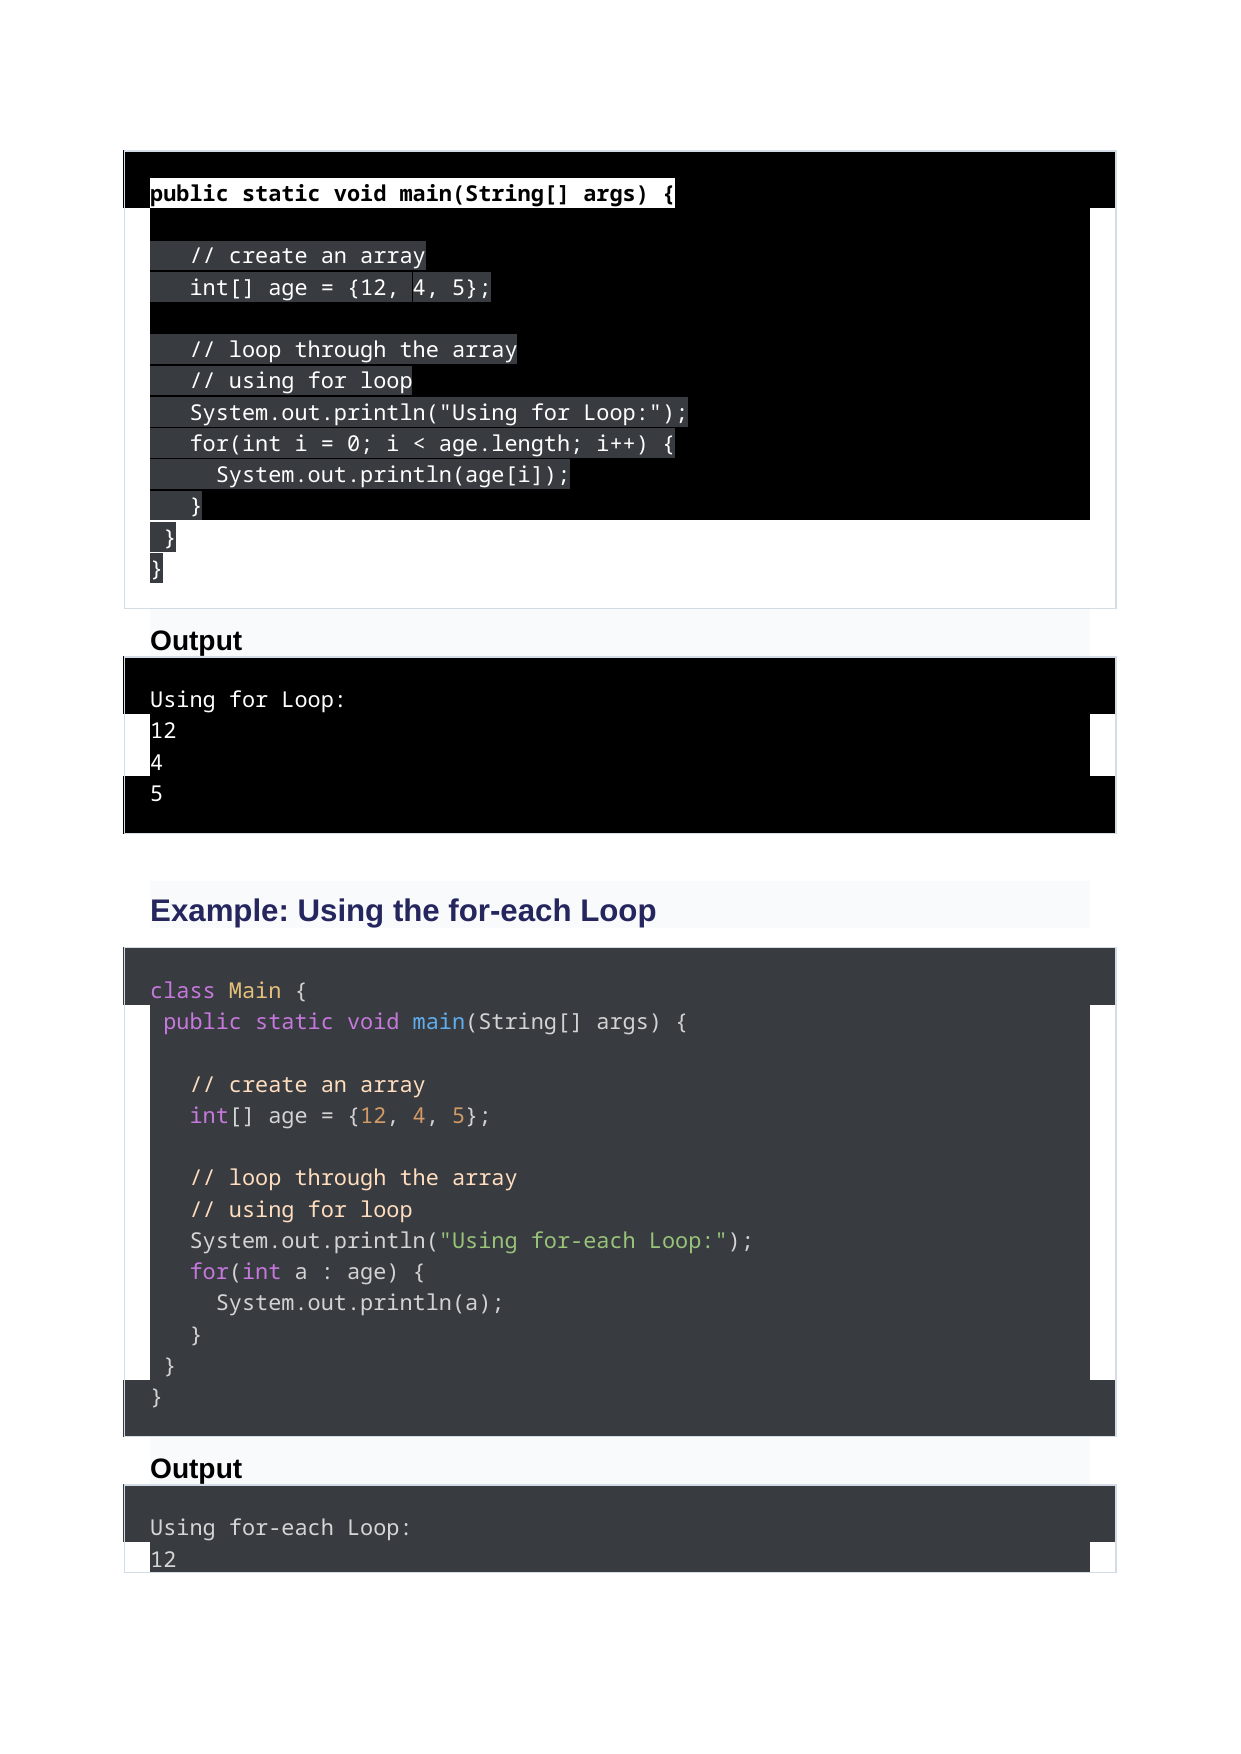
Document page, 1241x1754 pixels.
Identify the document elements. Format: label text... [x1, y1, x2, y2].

text int[] age = {12, 4, 5}; [150, 270, 1090, 302]
text Output [150, 1437, 1090, 1484]
text for(int a : age) { [150, 1255, 1090, 1286]
text Output [150, 609, 1090, 656]
text public static void main(String[] args) { [150, 1005, 1090, 1036]
text for(int i = 0; i < age.length; i++) { [150, 427, 1090, 458]
text // create an array [150, 1067, 1090, 1098]
text } [125, 525, 1115, 608]
text // loop through the array [150, 333, 1090, 364]
text System.out.println("Using for-each Loop:"); [150, 1223, 1090, 1255]
text // create an array [150, 239, 1090, 270]
text 5 [125, 750, 1115, 833]
text System.out.println(a); [150, 1286, 1090, 1317]
text Using for Loop: [125, 658, 1115, 714]
text System.out.println(age[i]); [150, 458, 1090, 489]
text } [150, 1317, 1090, 1348]
text Using for-each Loop: [125, 1486, 1115, 1542]
text 12 [150, 1542, 1090, 1572]
text class Main { [125, 948, 1115, 1005]
text // using for loop [150, 364, 1090, 395]
text } [125, 1353, 1115, 1436]
text // using for loop [150, 1192, 1090, 1223]
text int[] age = {12, 4, 5}; [150, 1098, 1090, 1130]
text public static void main(String[] args) { [125, 152, 1115, 208]
text System.out.println("Using for Loop:"); [150, 395, 1090, 427]
text Example: Using the for-each Loop [150, 881, 1090, 928]
text } [150, 489, 1090, 520]
text // loop through the array [150, 1161, 1090, 1192]
text 12 [150, 714, 1090, 745]
